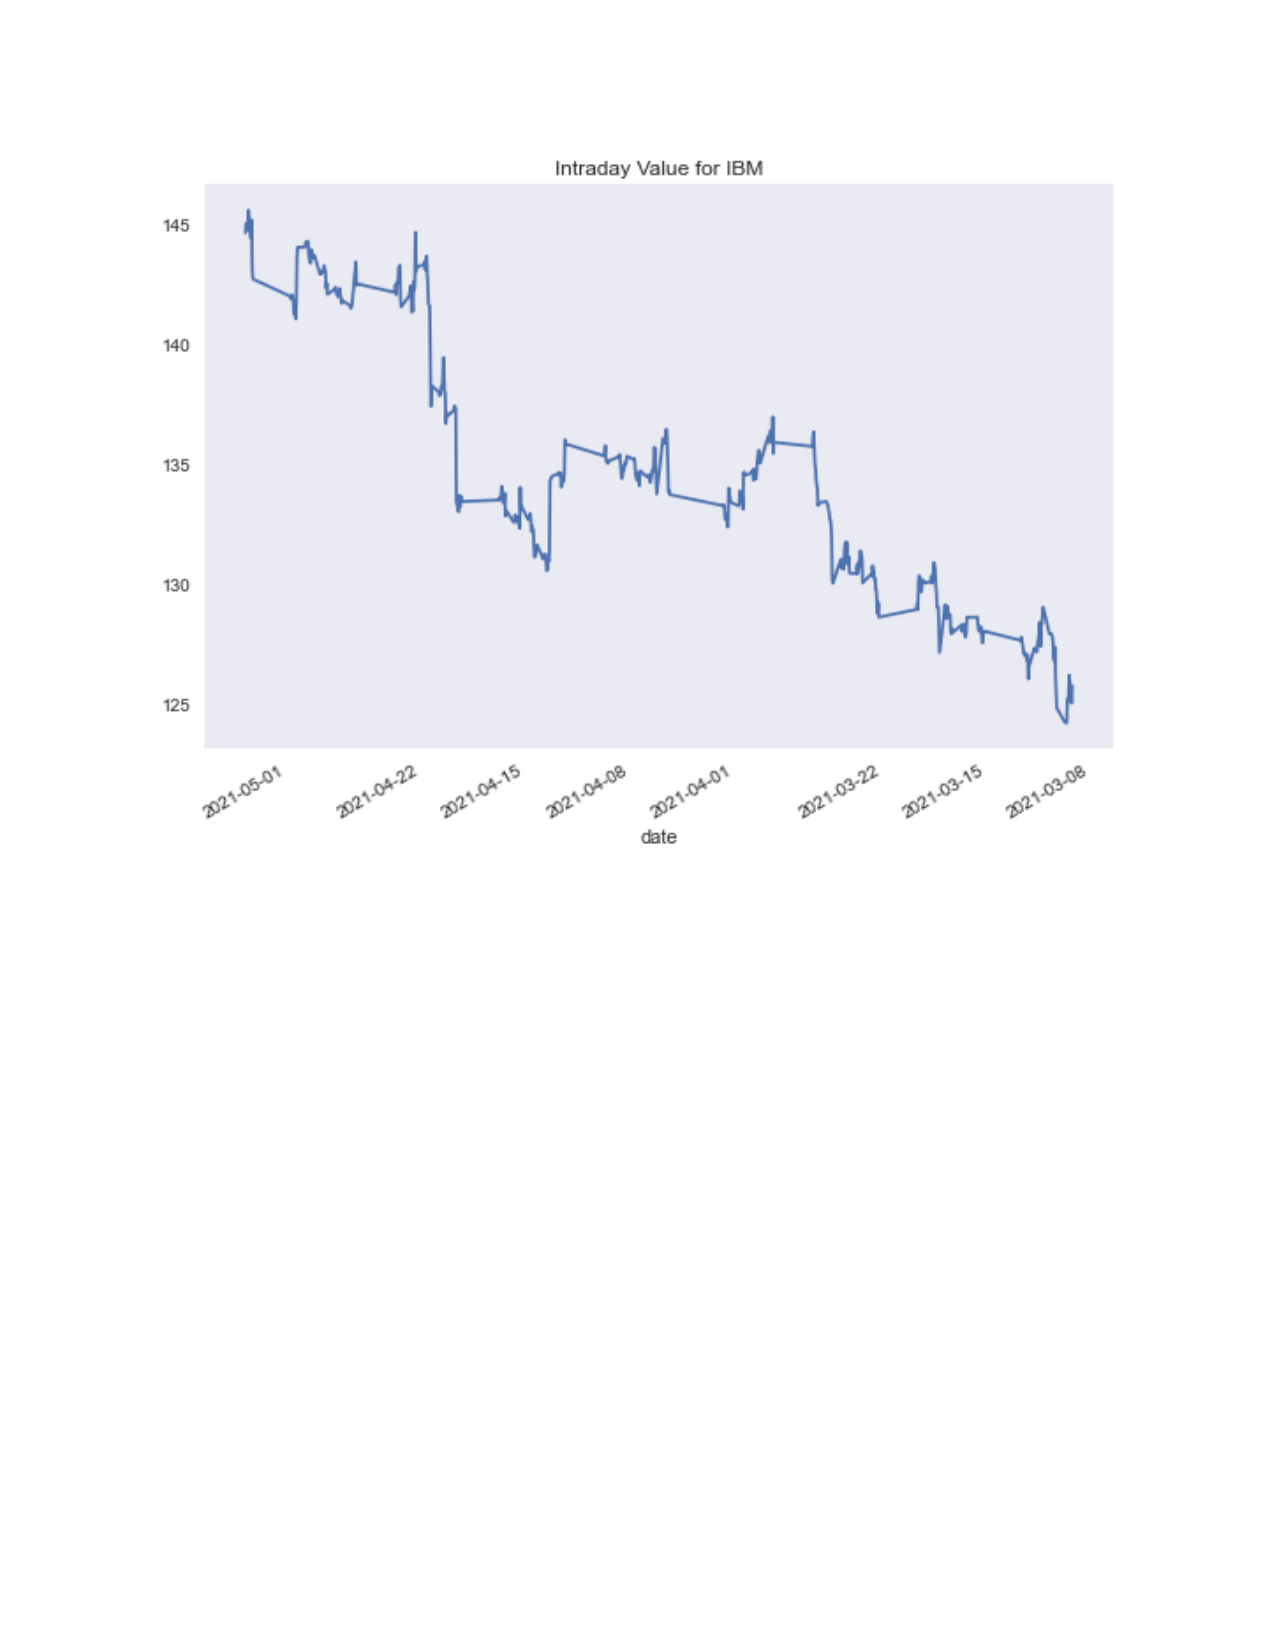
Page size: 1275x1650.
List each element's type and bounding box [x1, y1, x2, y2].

picture [150, 150, 1125, 858]
